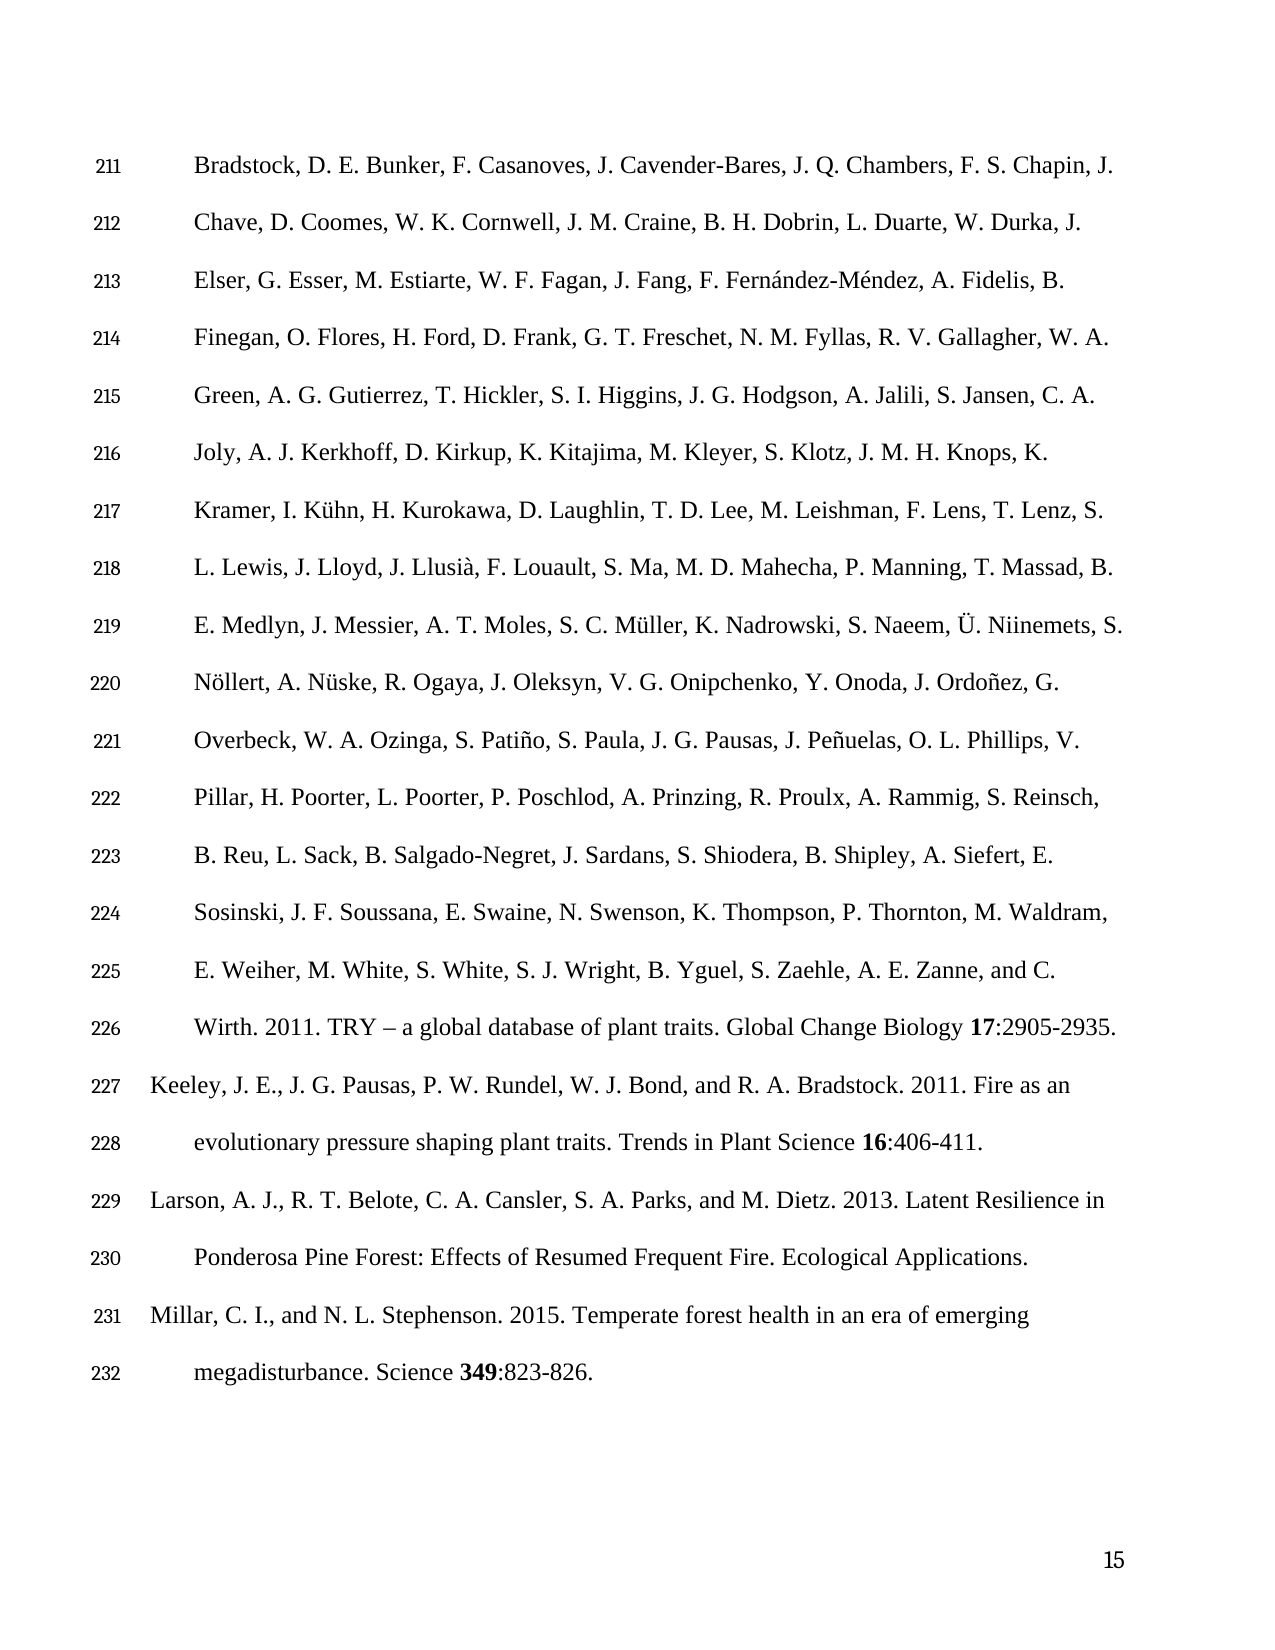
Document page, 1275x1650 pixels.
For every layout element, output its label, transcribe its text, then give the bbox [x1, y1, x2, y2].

text Millar, C. I., and N. L. Stephenson. 2015. Temperate forest health in an era of emerging megadisturbance. Science 349:823-826. [150, 1300, 1125, 1386]
text Larson, A. J., R. T. Belote, C. A. Cansler, S. A. Parks, and M. Dietz. 2013. Latent Resilience in Ponderosa Pine Forest: Effects of Resumed Frequent Fire. Ecological Applications. [150, 1185, 1125, 1271]
text Keeley, J. E., J. G. Pausas, P. W. Rundel, W. J. Bond, and R. A. Bradstock. 2011. Fire as an evolutionary pressure shaping plant traits. Trends in Plant Science 16:406-411. [150, 1070, 1125, 1156]
